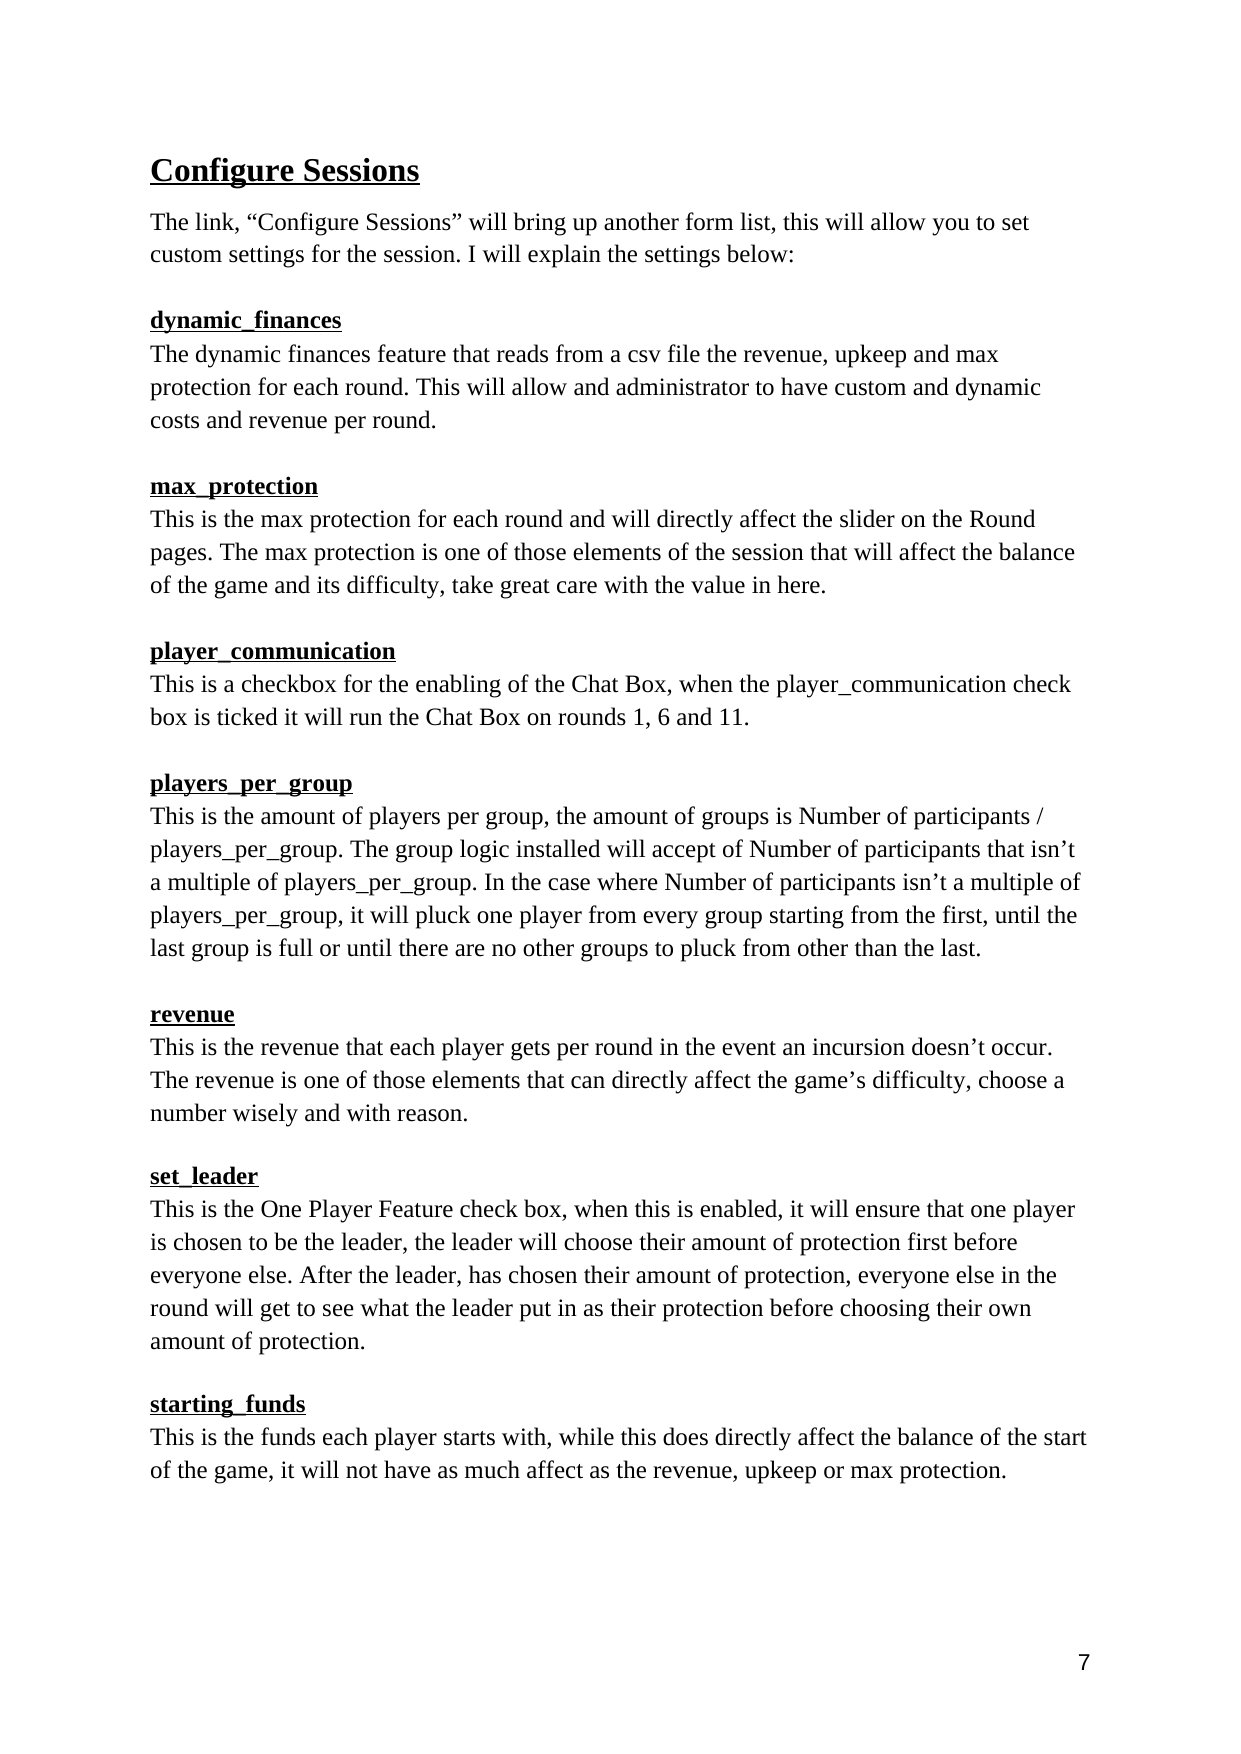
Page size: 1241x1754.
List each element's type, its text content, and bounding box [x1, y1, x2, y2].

text players_per_group [150, 735, 1090, 797]
text The dynamic finances feature that reads from a csv file the revenue, upkeep and max protection for each round. This will allow and administrator to have custom and dynamic costs and revenue per round. [150, 339, 1090, 433]
text This is the funds each player starts with, while this does directly affect the balance of the start of the game, it will not have as much affect as the revenue, upkeep or max protection. [150, 1422, 1090, 1514]
text max_protection This is the max protection for each round and will directly affect the slider on the Round pages. The max protection is one of those elements of the session that will affect the balance of the game and its difficulty, take great care with the value in here. [150, 471, 1090, 598]
text dynamic_finances [150, 306, 1090, 334]
text set_leader This is the One Player Feature check box, when this is enabled, it will ensure that one player is chosen to be the leader, the leader will choose their amount of protection first before everyone else. After the leader, has chosen their amount of protection, everyone else in the round will get to see what the leader put in as their protection before choosing their own amount of protection. [150, 1161, 1090, 1385]
text player_communication This is a checkbox for the enabling of the Chat Box, when the player_communication check box is ticked it will run the Chat Box on rounds 1, 6 and 11. [150, 603, 1090, 731]
subtitle Configure Sessions [150, 150, 1090, 188]
text The link, “Configure Sessions” will bring up another form list, this will allow you to set custom settings for the session. I will explain the settings below: [150, 207, 1090, 268]
text starting_funds [150, 1389, 1090, 1418]
text This is the amount of players per group, the amount of groups is Number of participants / players_per_group. The group logic installed will accept of Number of participants that isn’t a multiple of players_per_group. In the case where Number of participants isn’t a multiple of players_per_group, it will pluck one player from every group starting from the first, until the last group is full or until there are no other groups to pluck from other than the last. revenue This is the revenue that each player gets per round in the event an incursion doesn’t occur. The revenue is one of those elements that can directly affect the game’s difficulty, choose a number wisely and with reason. [150, 801, 1090, 1157]
